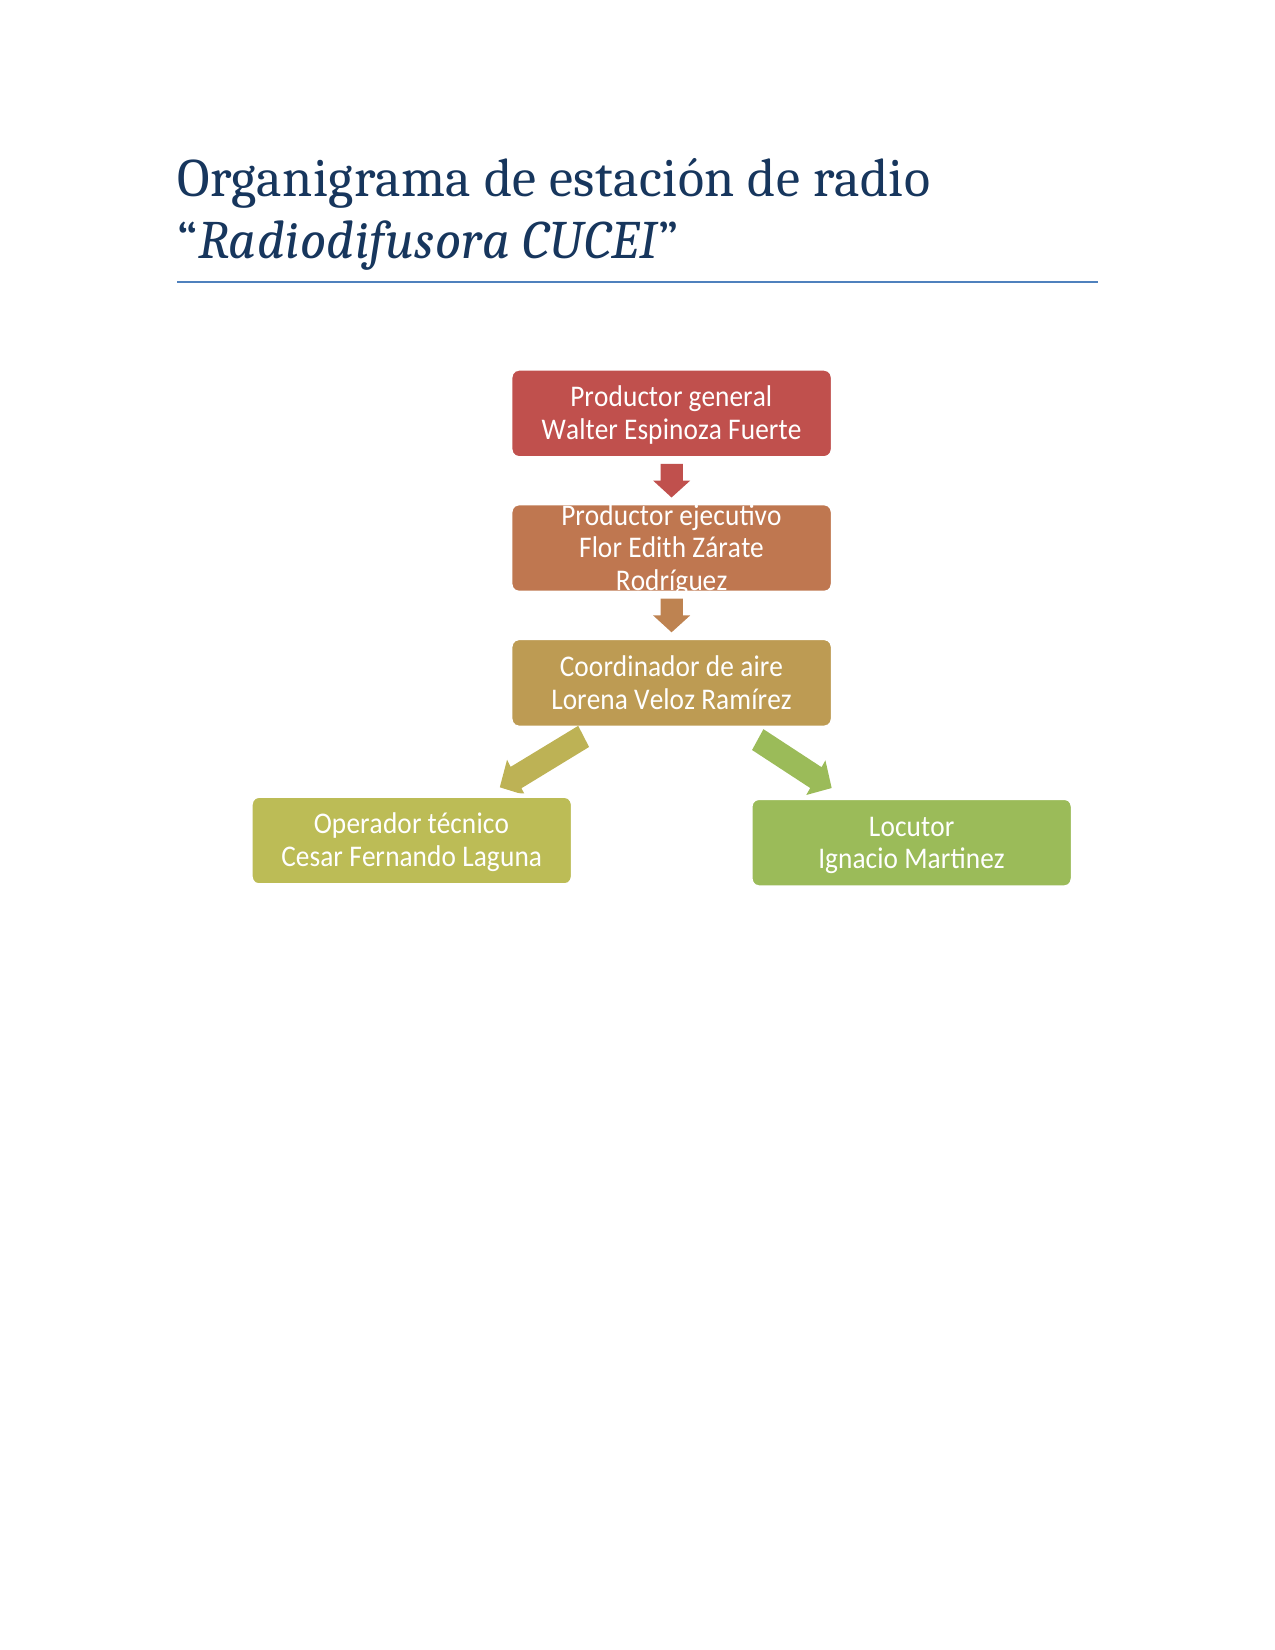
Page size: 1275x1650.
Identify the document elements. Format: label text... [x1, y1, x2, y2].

title Organigrama de estación de radio “Radiodifusora CUCEI” [177, 148, 1098, 281]
